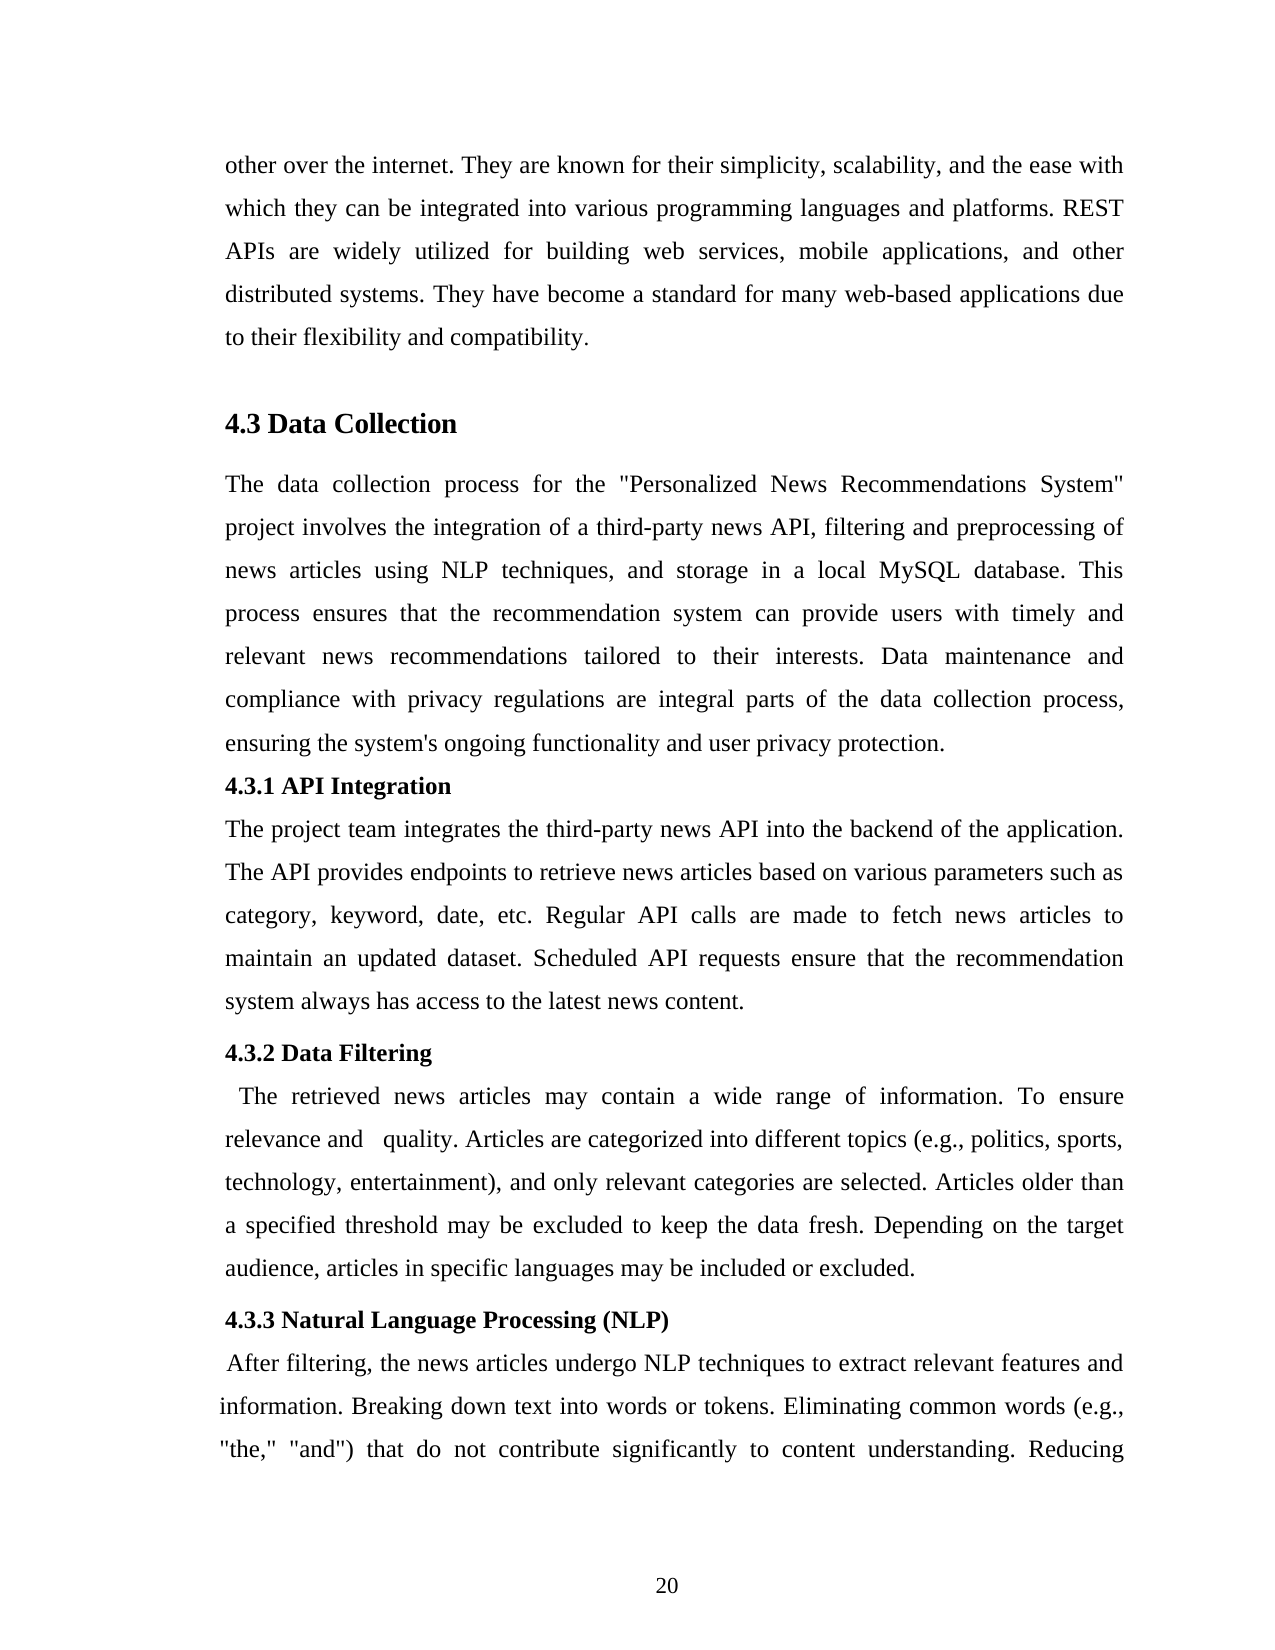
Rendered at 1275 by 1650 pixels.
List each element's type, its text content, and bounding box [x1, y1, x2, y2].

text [219, 1348, 1125, 1463]
text The retrieved news articles may contain a wide range of information. To ensure relevance and quality. Articles are categorized into different topics (e.g., politics, sports, technology, entertainment), and only relevant categories are selected. Articles older than a specified threshold may be excluded to keep the data fresh. Depending on the target audience, articles in specific languages may be included or excluded. [225, 1081, 1125, 1282]
subtitle 4.3 Data Collection [225, 406, 1140, 440]
text The project team integrates the third-party news API into the backend of the application. The API provides endpoints to retrieve news articles based on various parameters such as category, keyword, date, etc. Regular API calls are made to fetch news articles to maintain an updated dataset. Scheduled API requests ensure that the recommendation system always has access to the latest news content. [225, 814, 1125, 1015]
text 4.3.2 Data Filtering [225, 1038, 1125, 1067]
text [225, 150, 1125, 351]
text 4.3.3 Natural Language Processing (NLP) [225, 1305, 1125, 1334]
text 4.3.1 API Integration [225, 771, 1125, 799]
subtitle The data collection process for the "Personalized News Recommendations System" project involves the integration of a third-party news API, filtering and preprocessing of news articles using NLP techniques, and storage in a local MySQL database. This process ensures that the recommendation system can provide users with timely and relevant news recommendations tailored to their interests. Data maintenance and compliance with privacy regulations are integral parts of the data collection process, ensuring the system's ongoing functionality and user privacy protection. [225, 469, 1125, 756]
